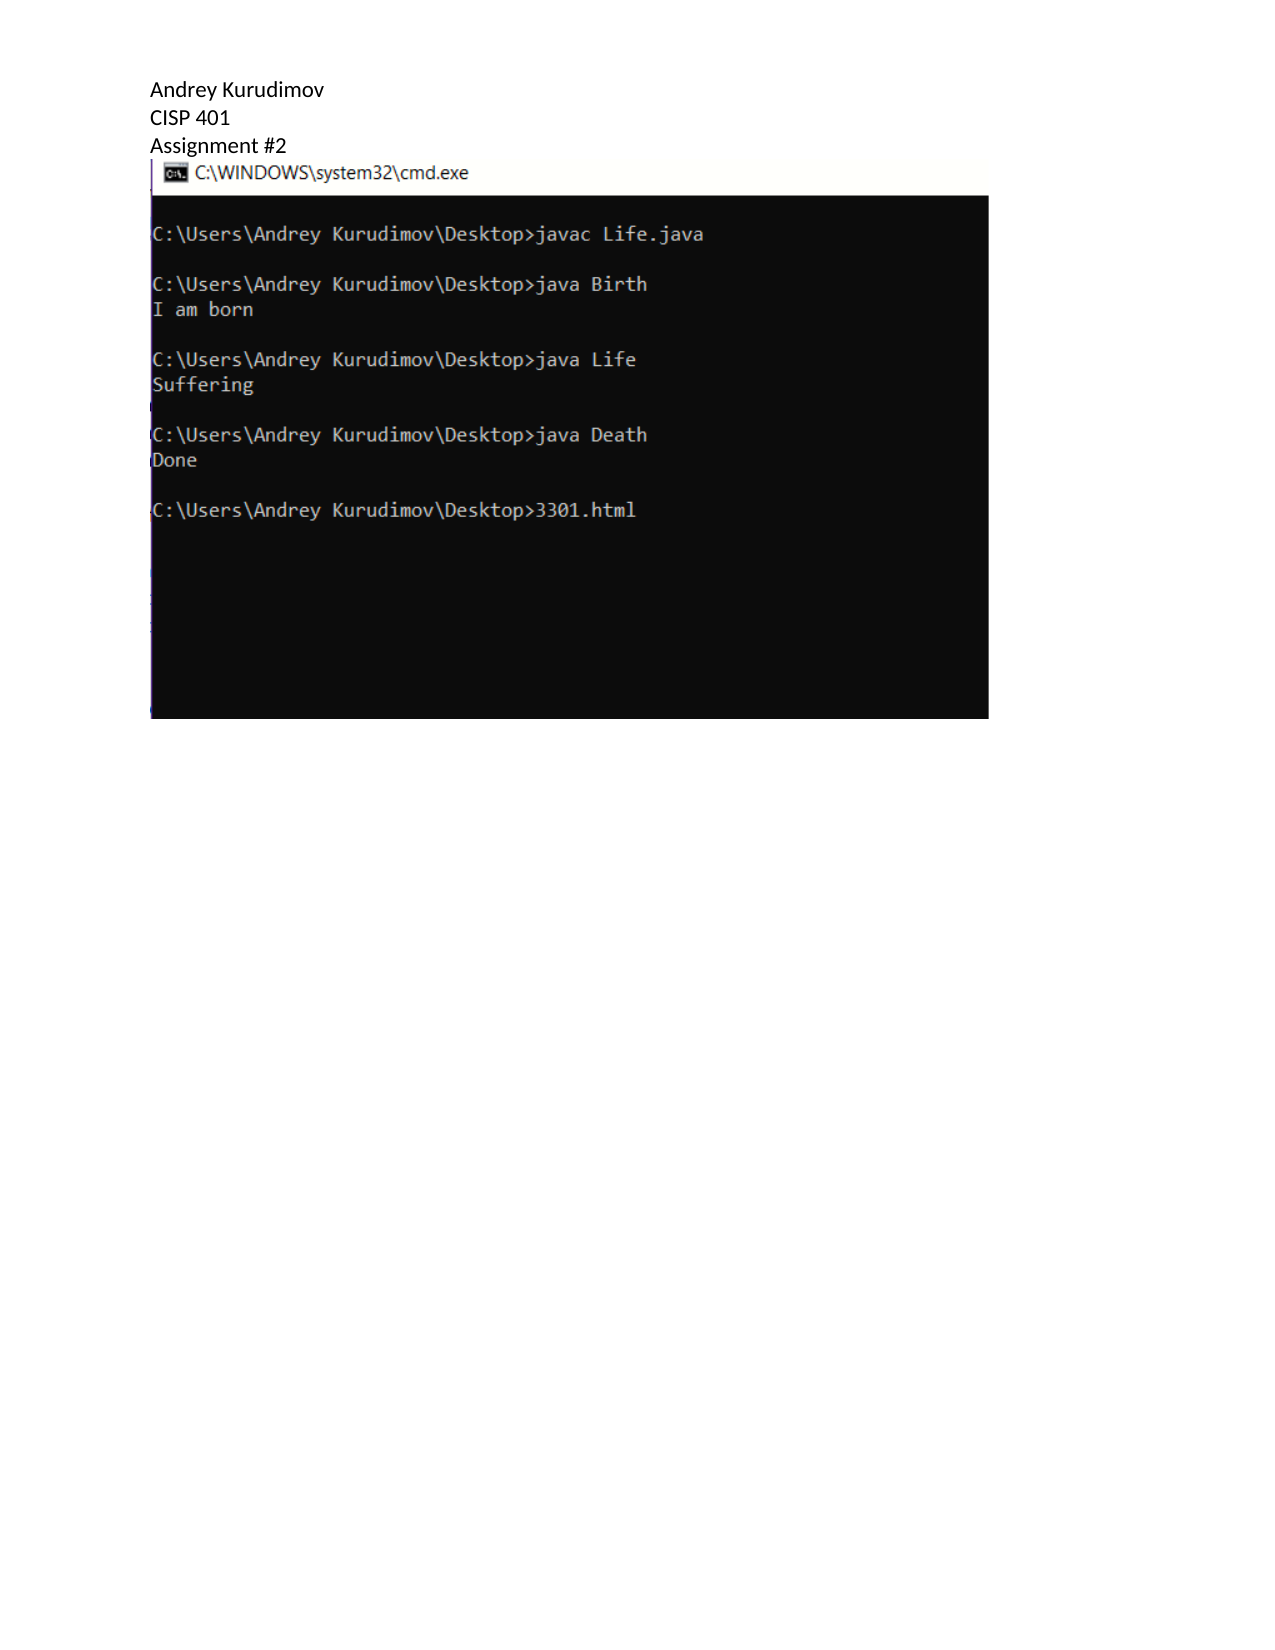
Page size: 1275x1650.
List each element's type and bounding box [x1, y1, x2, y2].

picture [150, 159, 989, 719]
